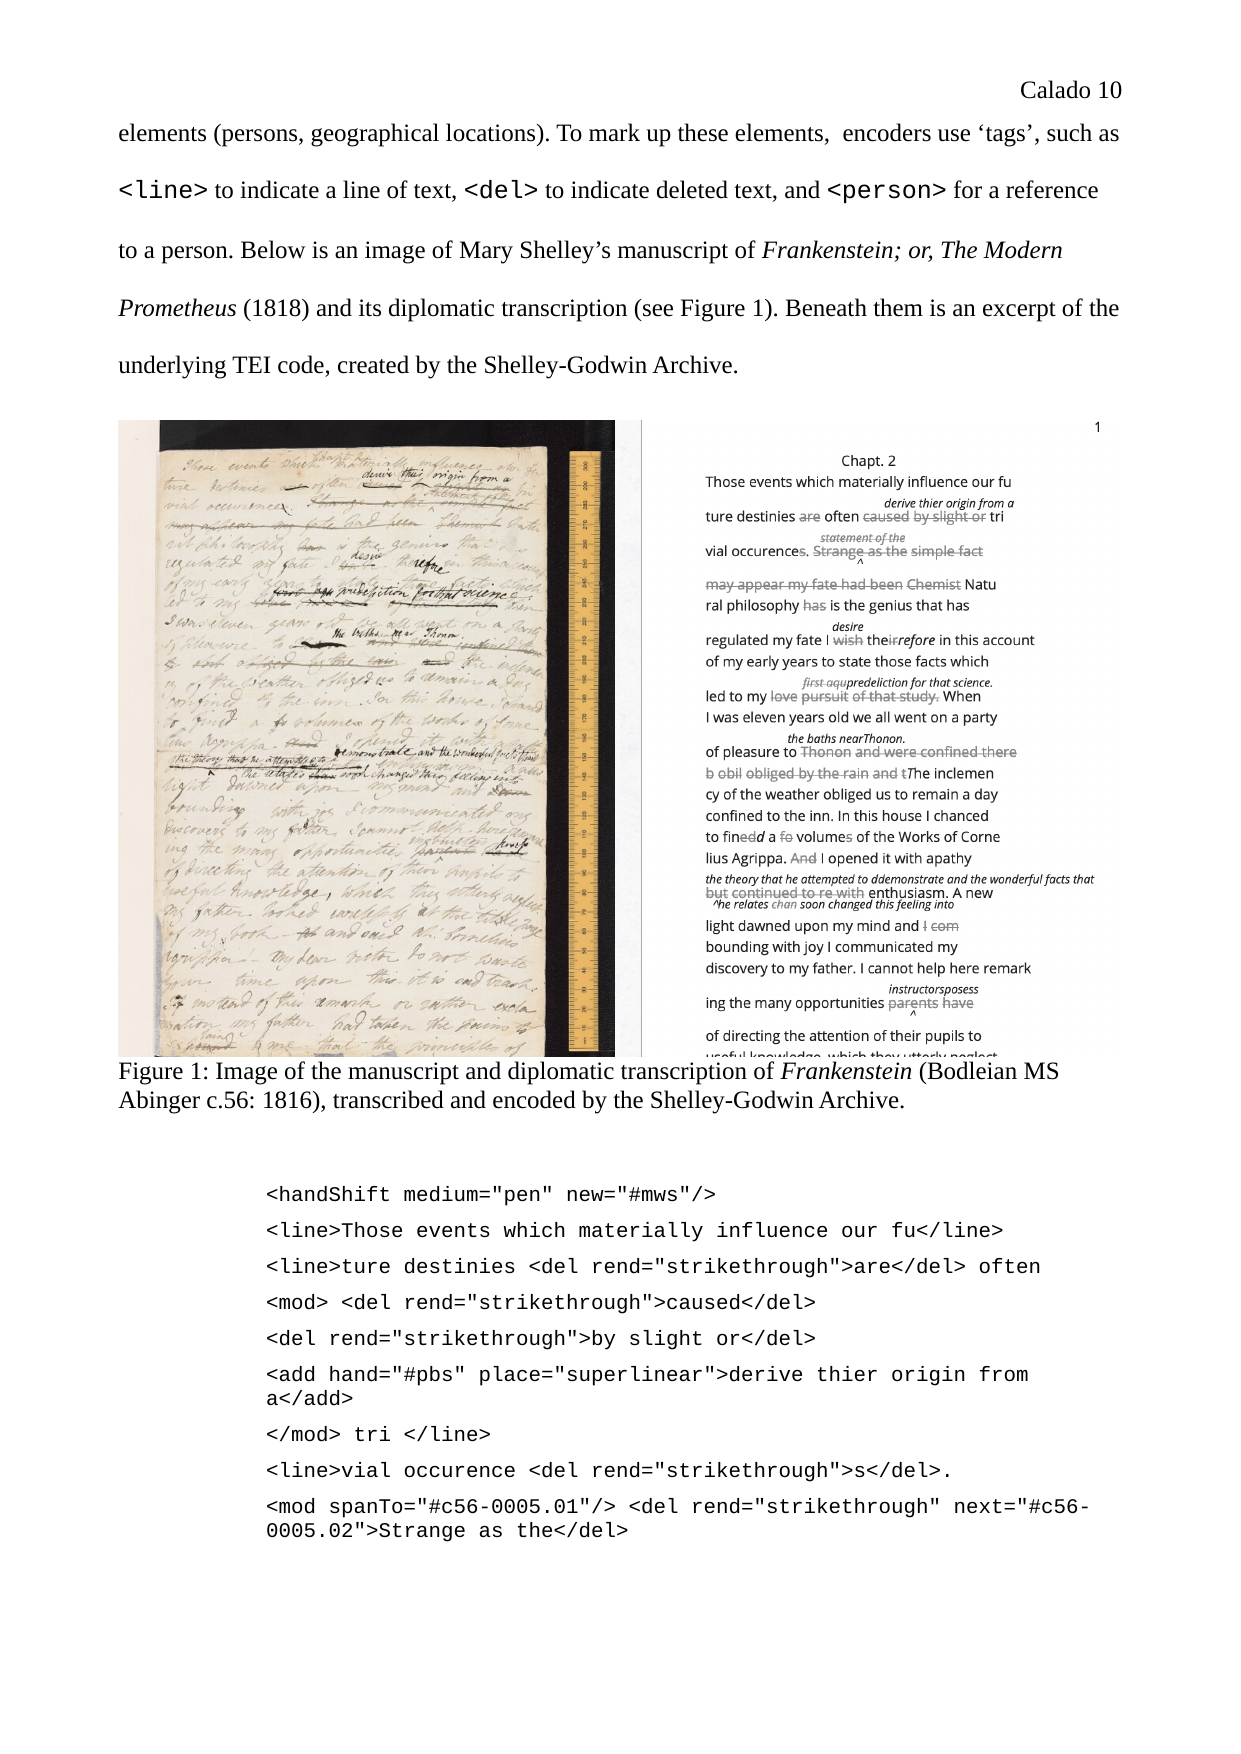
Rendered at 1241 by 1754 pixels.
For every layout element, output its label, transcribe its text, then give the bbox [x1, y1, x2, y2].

text </mod> tri </line> [266, 1424, 1122, 1448]
text <del rend="strikethrough">by slight or</del> [266, 1328, 1122, 1352]
text <line>Those events which materially influence our fu</line> [266, 1220, 1122, 1243]
text <mod spanTo="#c56-0005.01"/> <del rend="strikethrough" next="#c56-0005.02">Strange as the</del> [266, 1497, 1122, 1544]
text <handShift medium="pen" new="#mws"/> [266, 1184, 1122, 1207]
text <line>ture destinies <del rend="strikethrough">are</del> often [266, 1256, 1122, 1280]
text <line>vial occurence <del rend="strikethrough">s</del>. [266, 1460, 1122, 1484]
text <add hand="#pbs" place="superlinear">derive thier origin from a</add> [266, 1364, 1122, 1412]
picture [118, 420, 1123, 1057]
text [118, 118, 1122, 379]
text Figure 1: Image of the manuscript and diplomatic transcription of Frankenstein (Bodleian MS Abinger c.56: 1816), transcribed and encoded by the Shelley-Godwin Archive. [118, 1057, 1122, 1114]
text <mod> <del rend="strikethrough">caused</del> [266, 1292, 1122, 1316]
